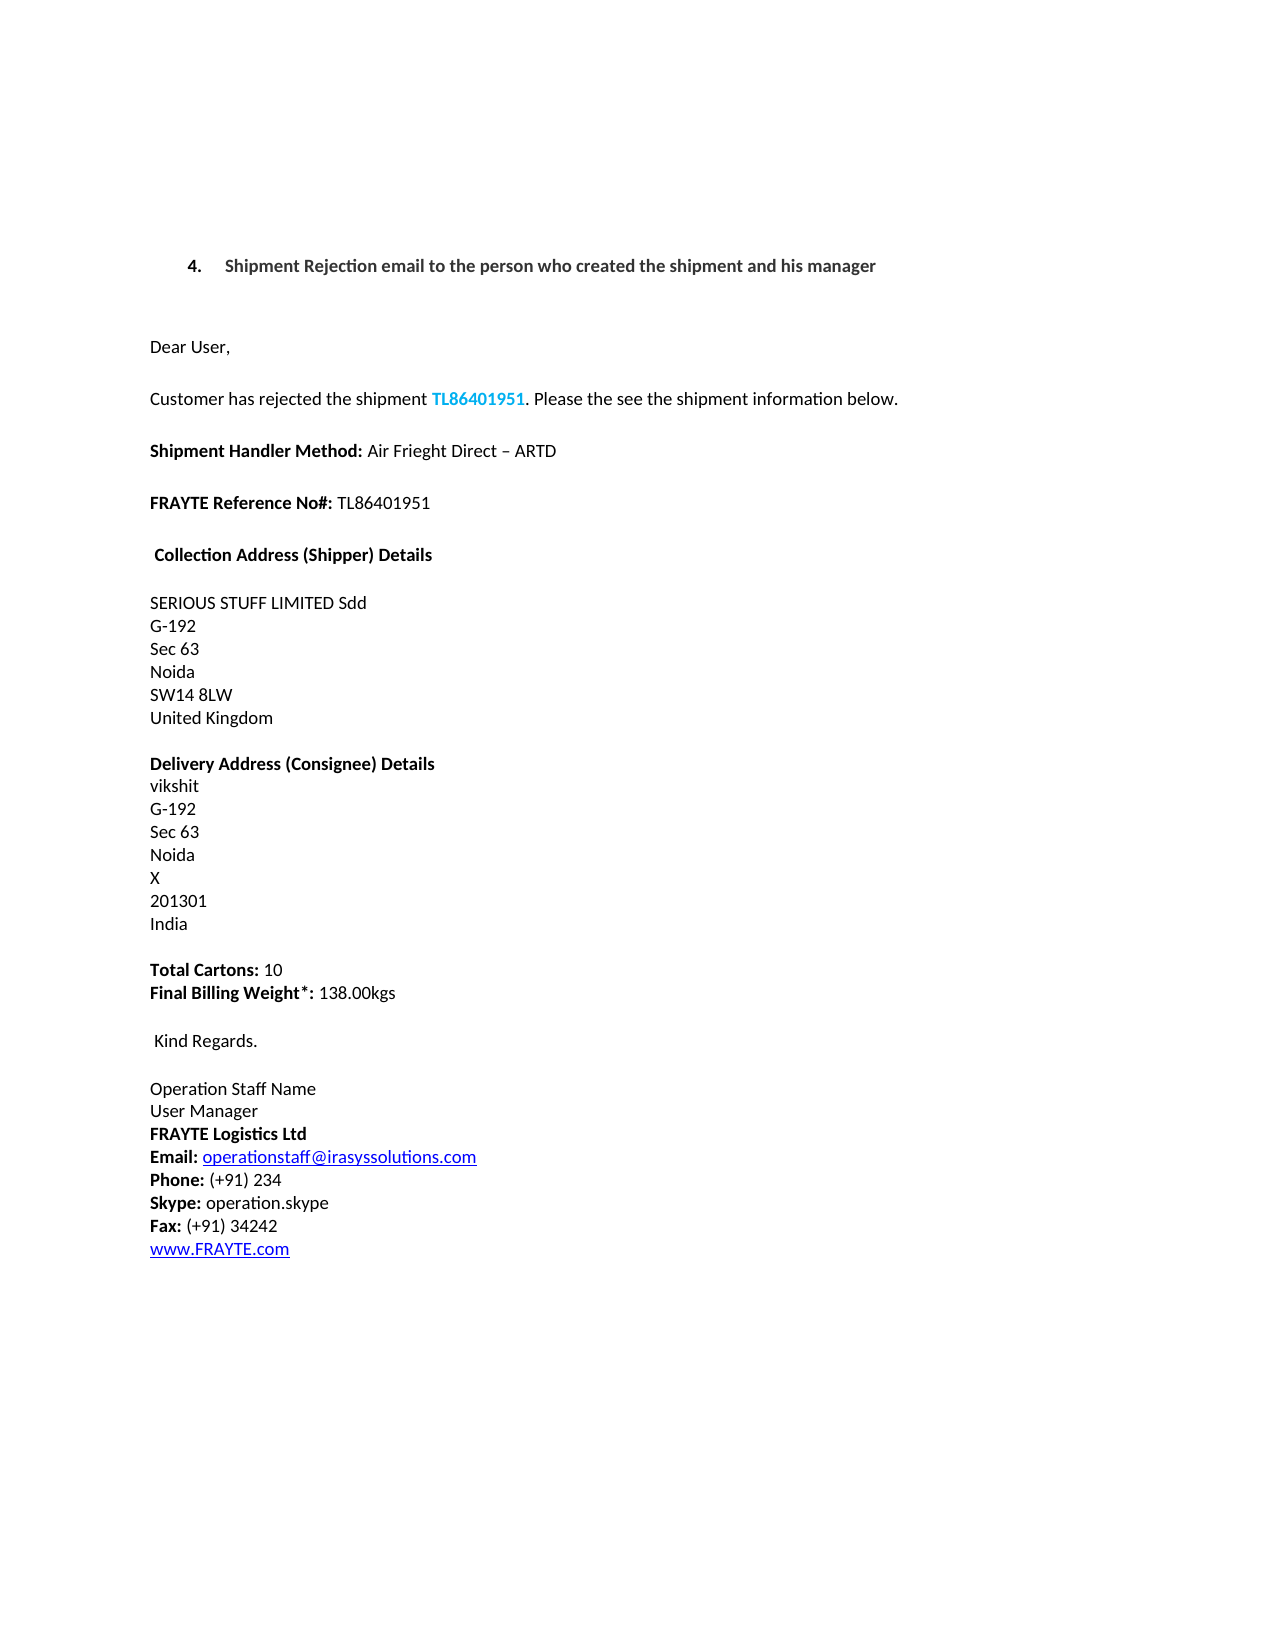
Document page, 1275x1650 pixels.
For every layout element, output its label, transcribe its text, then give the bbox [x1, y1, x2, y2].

text Shipment Handler Method: Air Frieght Direct – ARTD [150, 439, 1125, 462]
text 201301 [150, 889, 1125, 912]
text Collection Address (Shipper) Details [150, 543, 1125, 566]
text United Kingdom [150, 706, 1125, 729]
text Sec 63 [150, 637, 1125, 660]
text Noida [150, 660, 1125, 683]
text Dear User, [150, 335, 1125, 358]
text Delivery Address (Consignee) Details [150, 752, 1125, 774]
text vikshit [150, 774, 1125, 797]
text Noida [150, 843, 1125, 866]
text Customer has rejected the shipment TL86401951. Please the see the shipment information below. [150, 387, 1125, 410]
text SW14 8LW [150, 683, 1125, 706]
text G-192 [150, 797, 1125, 820]
text SERIOUS STUFF LIMITED Sdd [150, 591, 1125, 614]
text X [150, 866, 1125, 889]
text Final Billing Weight*: 138.00kgs [150, 981, 1125, 1004]
text G-192 [150, 614, 1125, 637]
text FRAYTE Reference No#: TL86401951 [150, 491, 1125, 514]
text Sec 63 [150, 820, 1125, 843]
text Kind Regards. [150, 1029, 1125, 1052]
text Total Cartons: 10 [150, 958, 1125, 981]
list Shipment Rejection email to the person who created the shipment and his manager [187, 254, 1125, 306]
text Operation Staff Name User Manager FRAYTE Logistics Ltd Email: operationstaff@irasyssolutions.com Phone: (+91) 234 Skype: operation.skype Fax: (+91) 34242 www.FRAYTE.com [150, 1077, 1125, 1260]
text India [150, 912, 1125, 935]
